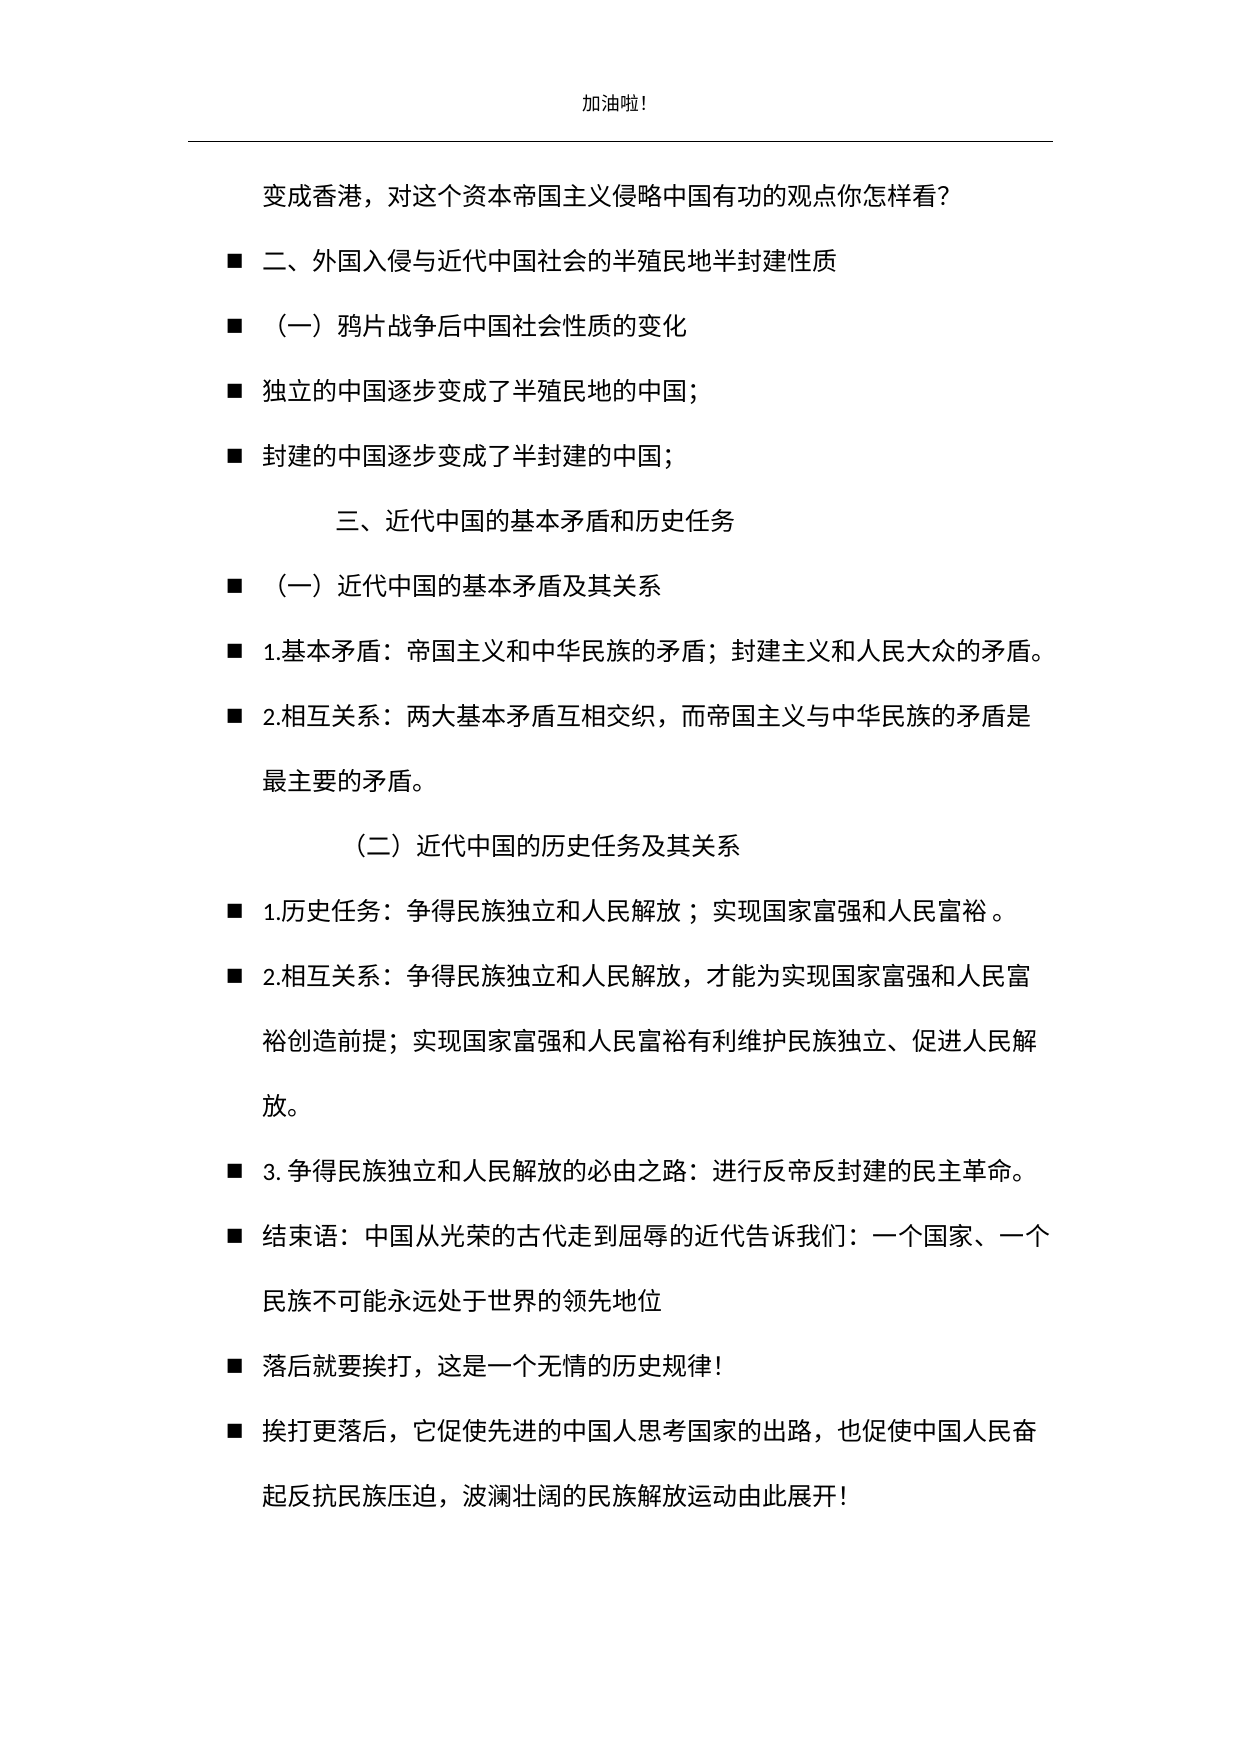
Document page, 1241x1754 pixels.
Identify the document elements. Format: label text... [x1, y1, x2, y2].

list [225, 162, 1053, 227]
list 挨打更落后，它促使先进的中国人思考国家的出路，也促使中国人民奋起反抗民族压迫，波澜壮阔的民族解放运动由此展开！ [225, 1397, 1053, 1527]
list 独立的中国逐步变成了半殖民地的中国； [225, 357, 1053, 422]
list 结束语：中国从光荣的古代走到屈辱的近代告诉我们：一个国家、一个民族不可能永远处于世界的领先地位 [225, 1202, 1053, 1332]
text 三、近代中国的基本矛盾和历史任务 [335, 487, 1053, 552]
list 1.基本矛盾：帝国主义和中华民族的矛盾；封建主义和人民大众的矛盾。 [225, 617, 1053, 682]
list 封建的中国逐步变成了半封建的中国； [225, 422, 1053, 487]
list 2.相互关系：争得民族独立和人民解放，才能为实现国家富强和人民富裕创造前提；实现国家富强和人民富裕有利维护民族独立、促进人民解放。 [225, 942, 1053, 1137]
list （一）鸦片战争后中国社会性质的变化 [225, 292, 1053, 357]
list 二、外国入侵与近代中国社会的半殖民地半封建性质 [225, 227, 1053, 292]
list （一）近代中国的基本矛盾及其关系 [225, 552, 1053, 617]
list 3. 争得民族独立和人民解放的必由之路：进行反帝反封建的民主革命。 [225, 1137, 1053, 1202]
text （二）近代中国的历史任务及其关系 [335, 812, 1053, 877]
list 1.历史任务：争得民族独立和人民解放 ；实现国家富强和人民富裕 。 [225, 877, 1053, 942]
list 2.相互关系：两大基本矛盾互相交织，而帝国主义与中华民族的矛盾是最主要的矛盾。 [225, 682, 1053, 812]
list 落后就要挨打，这是一个无情的历史规律！ [225, 1332, 1053, 1397]
